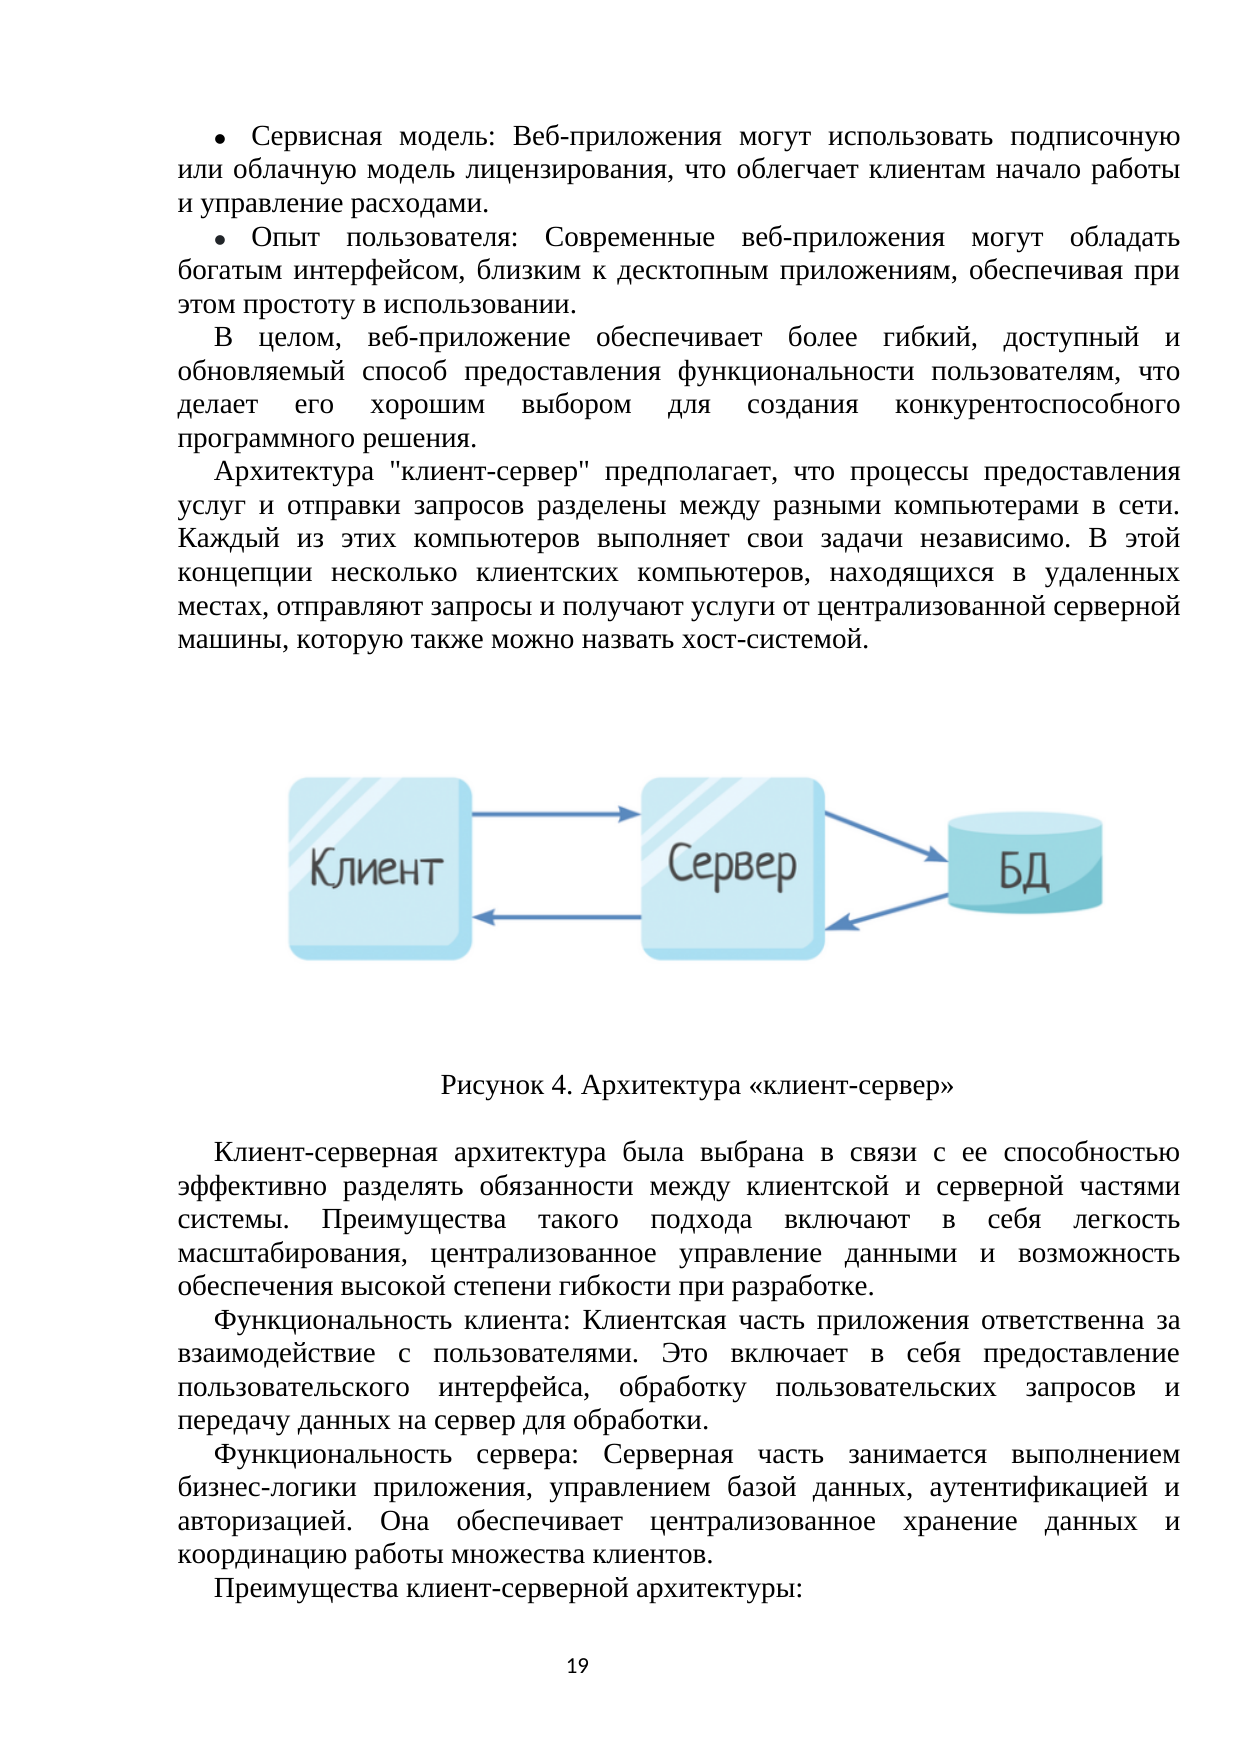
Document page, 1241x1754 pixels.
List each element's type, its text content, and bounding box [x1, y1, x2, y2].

picture [259, 688, 1130, 1034]
text В целом, веб-приложение обеспечивает более гибкий, доступный и обновляемый способ предоставления функциональности пользователям, что делает его хорошим выбором для создания конкурентоспособного программного решения. [177, 319, 1181, 453]
list Опыт пользователя: Современные веб-приложения могут обладать богатым интерфейсом, близким к десктопным приложениям, обеспечивая при этом простоту в использовании. [177, 219, 1181, 319]
text Клиент-серверная архитектура была выбрана в связи с ее способностью эффективно разделять обязанности между клиентской и серверной частями системы. Преимущества такого подхода включают в себя легкость масштабирования, централизованное управление данными и возможность обеспечения высокой степени гибкости при разработке. [177, 1134, 1181, 1302]
text Архитектура "клиент-сервер" предполагает, что процессы предоставления услуг и отправки запросов разделены между разными компьютерами в сети. Каждый из этих компьютеров выполняет свои задачи независимо. В этой концепции несколько клиентских компьютеров, находящихся в удаленных местах, отправляют запросы и получают услуги от централизованной серверной машины, которую также можно назвать хост-системой. [177, 453, 1181, 655]
list Сервисная модель: Веб-приложения могут использовать подписочную или облачную модель лицензирования, что облегчает клиентам начало работы и управление расходами. [177, 118, 1181, 219]
text Преимущества клиент-серверной архитектуры: [177, 1570, 1181, 1604]
text Функциональность клиента: Клиентская часть приложения ответственна за взаимодействие с пользователями. Это включает в себя предоставление пользовательского интерфейса, обработку пользовательских запросов и передачу данных на сервер для обработки. [177, 1302, 1181, 1436]
text Функциональность сервера: Серверная часть занимается выполнением бизнес-логики приложения, управлением базой данных, аутентификацией и авторизацией. Она обеспечивает централизованное хранение данных и координацию работы множества клиентов. [177, 1436, 1181, 1570]
text Рисунок 4. Архитектура «клиент-сервер» [177, 1067, 1181, 1101]
